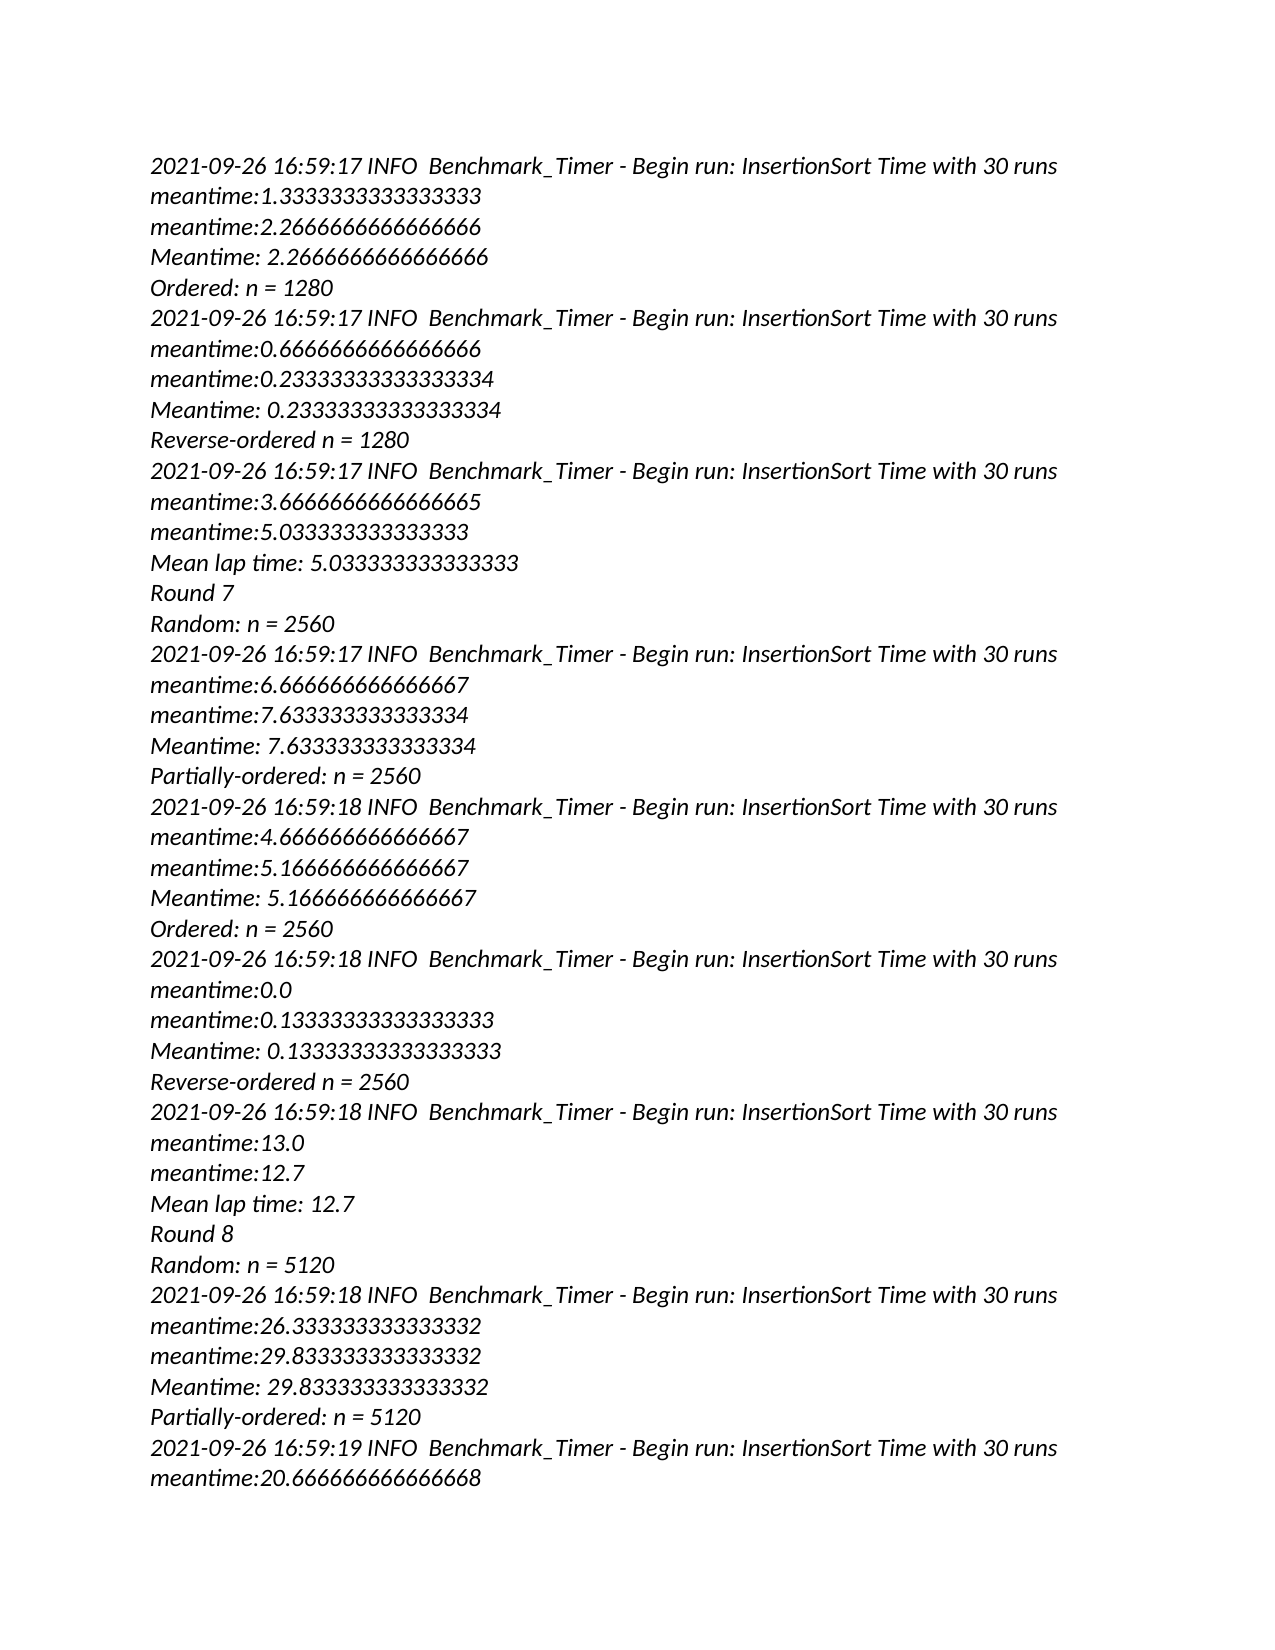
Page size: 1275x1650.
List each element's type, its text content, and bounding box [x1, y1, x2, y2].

text meantime:6.666666666666667 [150, 669, 1125, 699]
text meantime:29.833333333333332 [150, 1340, 1125, 1371]
text 2021-09-26 16:59:18 INFO Benchmark_Timer - Begin run: InsertionSort Time with 30 runs [150, 791, 1125, 821]
text Round 7 [150, 577, 1125, 608]
text Random: n = 2560 [150, 608, 1125, 638]
text meantime:26.333333333333332 [150, 1310, 1125, 1340]
text 2021-09-26 16:59:17 INFO Benchmark_Timer - Begin run: InsertionSort Time with 30 runs [150, 638, 1125, 669]
text meantime:2.2666666666666666 [150, 211, 1125, 242]
text meantime:5.166666666666667 [150, 852, 1125, 882]
text Ordered: n = 1280 [150, 272, 1125, 303]
text meantime:20.666666666666668 [150, 1462, 1125, 1493]
text Meantime: 0.23333333333333334 [150, 394, 1125, 425]
text Ordered: n = 2560 [150, 913, 1125, 943]
text Meantime: 2.2666666666666666 [150, 242, 1125, 272]
text meantime:13.0 [150, 1127, 1125, 1157]
text Round 8 [150, 1218, 1125, 1249]
text Random: n = 5120 [150, 1249, 1125, 1279]
text Reverse-ordered n = 1280 [150, 425, 1125, 455]
text meantime:5.033333333333333 [150, 516, 1125, 547]
text meantime:12.7 [150, 1157, 1125, 1188]
text Meantime: 0.13333333333333333 [150, 1035, 1125, 1066]
text meantime:1.3333333333333333 [150, 181, 1125, 211]
text 2021-09-26 16:59:18 INFO Benchmark_Timer - Begin run: InsertionSort Time with 30 runs [150, 1279, 1125, 1310]
text 2021-09-26 16:59:19 INFO Benchmark_Timer - Begin run: InsertionSort Time with 30 runs [150, 1432, 1125, 1462]
text meantime:0.0 [150, 974, 1125, 1004]
text meantime:0.23333333333333334 [150, 364, 1125, 394]
text 2021-09-26 16:59:18 INFO Benchmark_Timer - Begin run: InsertionSort Time with 30 runs [150, 943, 1125, 974]
text meantime:0.6666666666666666 [150, 333, 1125, 364]
text Meantime: 5.166666666666667 [150, 882, 1125, 913]
text Meantime: 7.633333333333334 [150, 730, 1125, 760]
text meantime:4.666666666666667 [150, 821, 1125, 852]
text meantime:0.13333333333333333 [150, 1004, 1125, 1035]
text 2021-09-26 16:59:17 INFO Benchmark_Timer - Begin run: InsertionSort Time with 30 runs [150, 455, 1125, 486]
text Partially-ordered: n = 2560 [150, 760, 1125, 791]
text Reverse-ordered n = 2560 [150, 1066, 1125, 1096]
text Mean lap time: 12.7 [150, 1188, 1125, 1218]
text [150, 150, 1125, 181]
text meantime:3.6666666666666665 [150, 486, 1125, 516]
text meantime:7.633333333333334 [150, 699, 1125, 730]
text Meantime: 29.833333333333332 [150, 1371, 1125, 1401]
text Mean lap time: 5.033333333333333 [150, 547, 1125, 577]
text 2021-09-26 16:59:18 INFO Benchmark_Timer - Begin run: InsertionSort Time with 30 runs [150, 1096, 1125, 1127]
text Partially-ordered: n = 5120 [150, 1401, 1125, 1432]
text 2021-09-26 16:59:17 INFO Benchmark_Timer - Begin run: InsertionSort Time with 30 runs [150, 303, 1125, 333]
